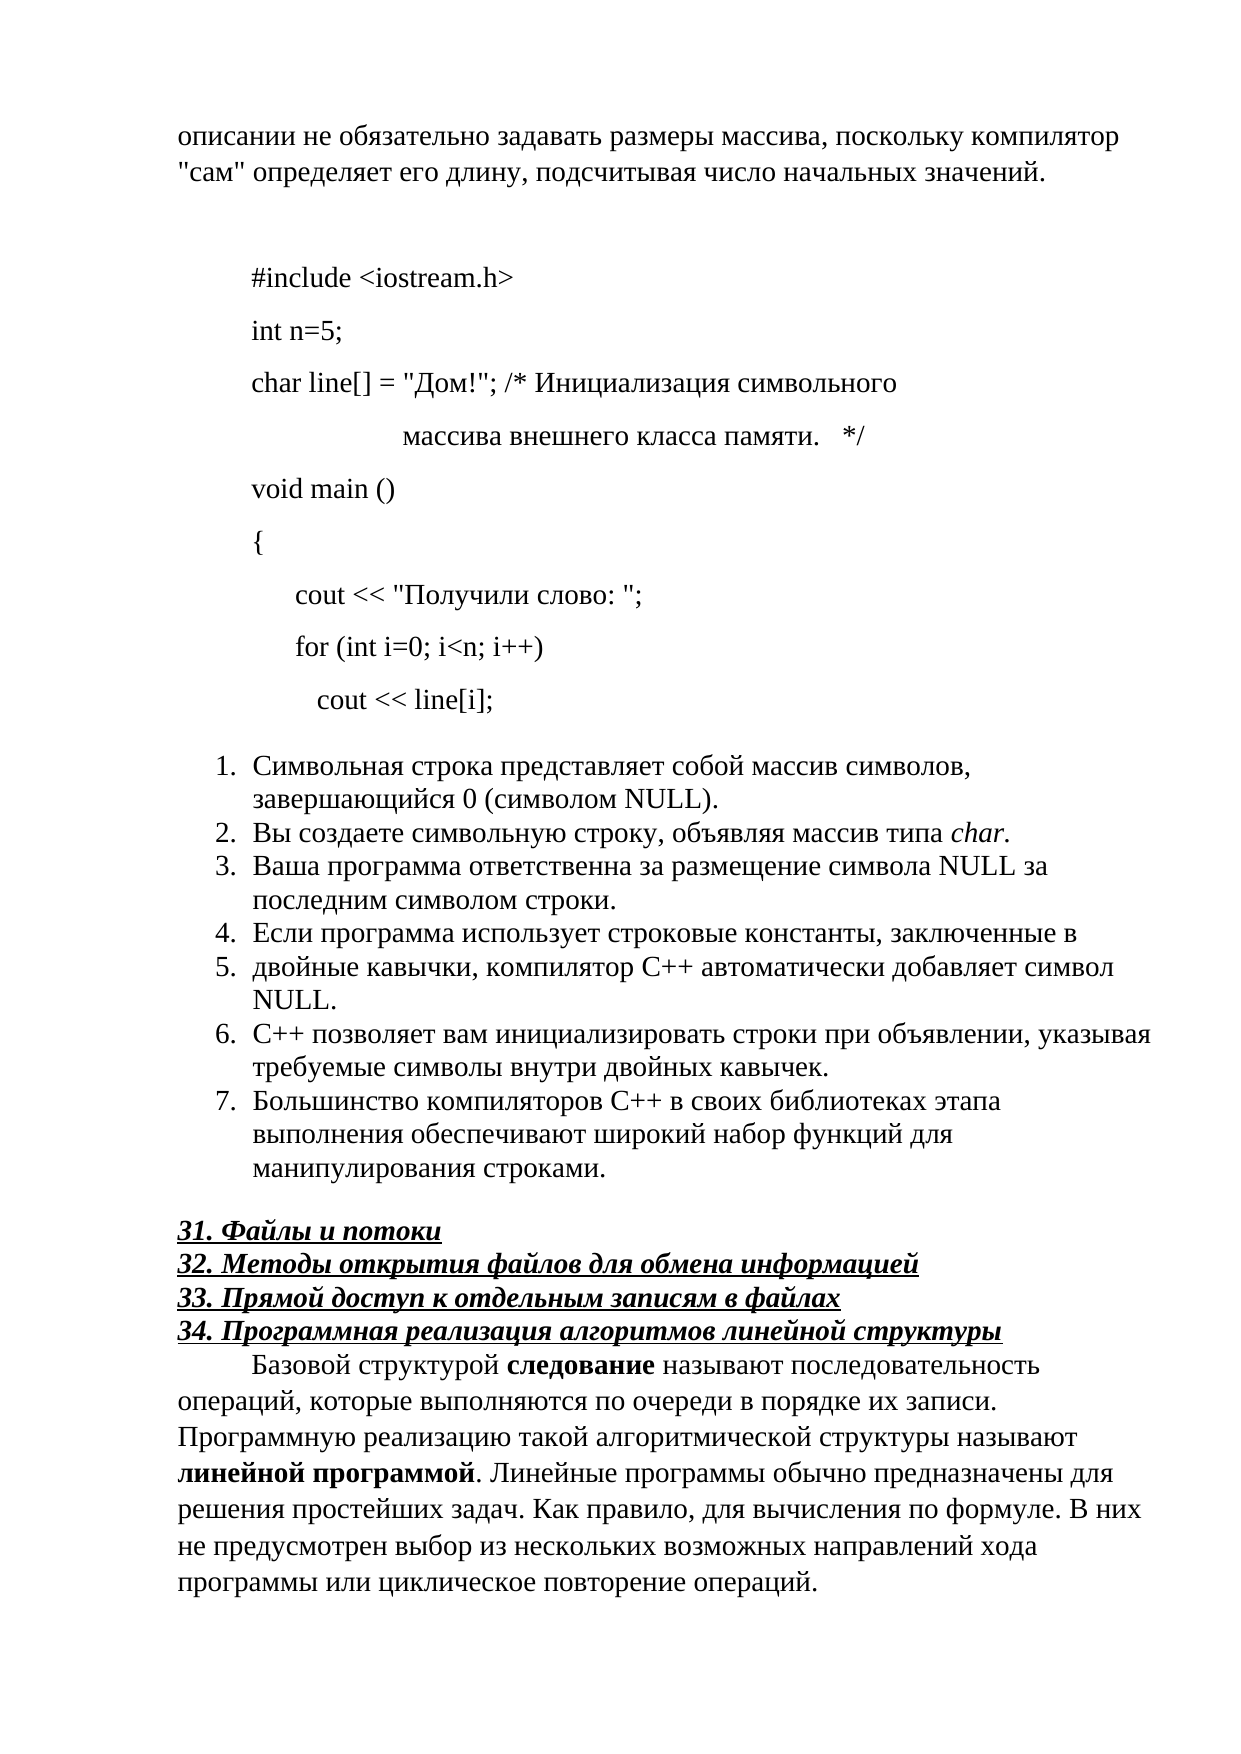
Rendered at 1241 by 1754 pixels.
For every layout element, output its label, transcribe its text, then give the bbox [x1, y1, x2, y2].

list Если программа использует строковые константы, заключенные в [215, 915, 1152, 949]
text 33. Прямой доступ к отдельным записям в файлах [177, 1280, 1152, 1313]
list двойные кавычки, компилятор C++ автоматически добавляет символ NULL. [215, 949, 1152, 1016]
list Ваша программа ответственна за размещение символа NULL за последним символом строки. [215, 848, 1152, 915]
list Символьная строка представляет собой массив символов, завершающийся 0 (символом NULL). [215, 748, 1152, 815]
text void main () [177, 471, 1152, 505]
text cout << "Получили слово: "; [177, 577, 1152, 610]
text 34. Программная реализация алгоритмов линейной структуры [177, 1313, 1152, 1347]
text #include <iostream.h> [177, 260, 1152, 293]
text Базовой структурой следование называют последовательность операций, которые выполняются по очереди в порядке их записи. Программную реализацию такой алгоритмической структуры называют линейной программой. Линейные программы обычно предназначены для решения простейших задач. Как правило, для вычисления по формуле. В них не предусмотрен выбор из нескольких возможных направлений хода программы или циклическое повторение операций. [177, 1347, 1152, 1597]
list C++ позволяет вам инициализировать строки при объявлении, указывая требуемые символы внутри двойных кавычек. [215, 1016, 1152, 1083]
text for (int i=0; i<n; i++) [177, 629, 1152, 663]
text cout << line[i]; [177, 682, 1152, 716]
list Большинство компиляторов C++ в своих библиотеках этапа выполнения обеспечивают широкий набор функций для манипулирования строками. [215, 1083, 1152, 1184]
text int n=5; [177, 313, 1152, 346]
text 31. Файлы и потоки [177, 1213, 1152, 1246]
text 32. Методы открытия файлов для обмена информацией [177, 1246, 1152, 1280]
list Вы создаете символьную строку, объявляя массив типа char. [215, 815, 1152, 848]
text { [177, 524, 1152, 557]
text char line[] = "Дом!"; /* Инициализация символьного [177, 366, 1152, 399]
text массива внешнего класса памяти. */ [327, 418, 1152, 452]
